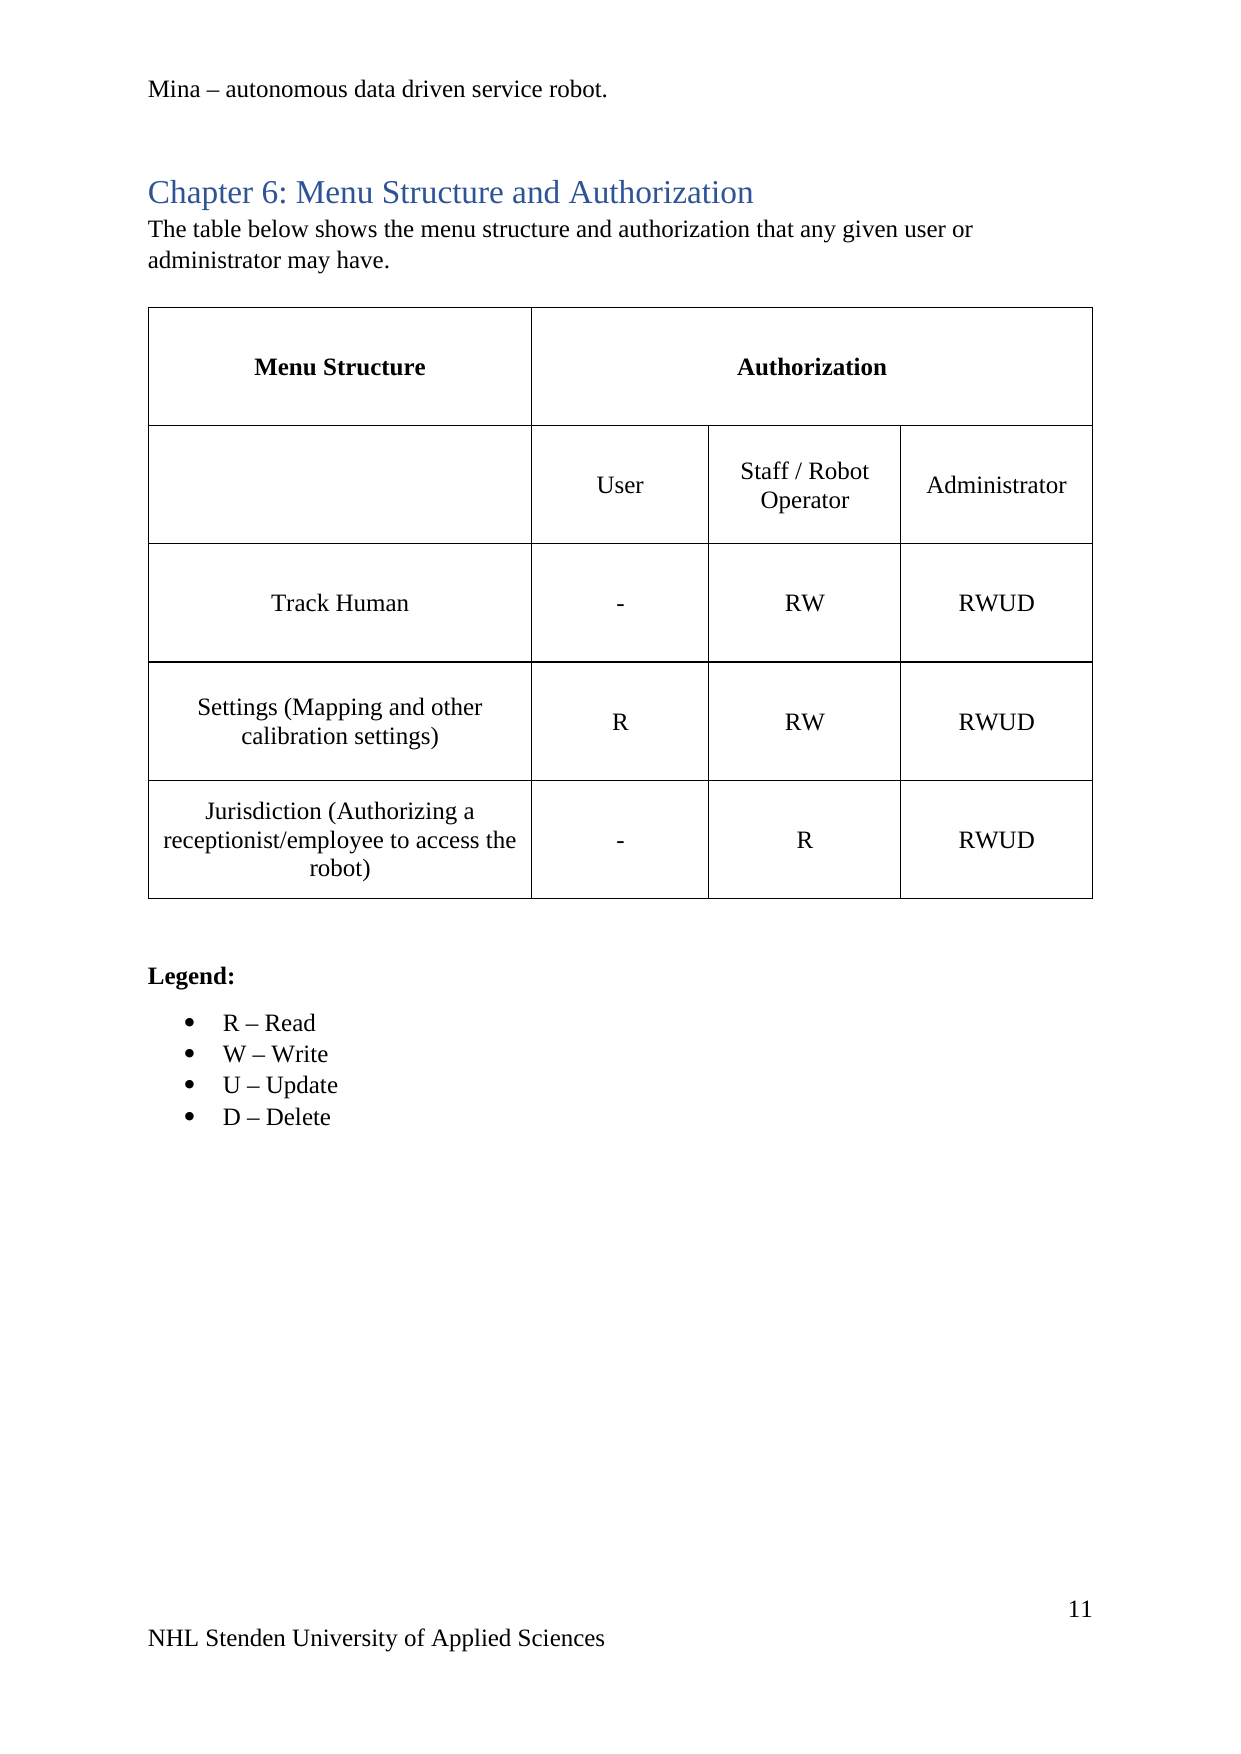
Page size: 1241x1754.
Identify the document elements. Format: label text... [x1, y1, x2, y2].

table_cell RW [709, 544, 900, 661]
table_cell RWUD [901, 544, 1092, 661]
list D – Delete [185, 1102, 1093, 1130]
table_cell User [532, 426, 708, 543]
table_cell Staff / Robot Operator [709, 426, 900, 543]
table_cell [149, 426, 531, 543]
table_cell - [532, 544, 708, 661]
table_cell RWUD [901, 663, 1092, 779]
table_cell R [532, 663, 708, 779]
table_cell Jurisdiction (Authorizing a receptionist/employee to access the robot) [149, 781, 531, 898]
table_cell R [709, 781, 900, 898]
table_cell Settings (Mapping and other calibration settings) [149, 663, 531, 779]
list W – Write [185, 1039, 1093, 1068]
table_header Menu Structure [149, 308, 531, 425]
table_cell - [532, 781, 708, 898]
list R – Read [185, 1008, 1093, 1037]
table_cell Administrator [901, 426, 1092, 543]
subtitle Chapter 6: Menu Structure and Authorization [148, 173, 1093, 211]
table_header Authorization [532, 308, 1092, 425]
list U – Update [185, 1071, 1093, 1099]
table_cell RWUD [901, 781, 1092, 898]
text The table below shows the menu structure and authorization that any given user or administrator may have. [148, 214, 1093, 274]
table_cell RW [709, 663, 900, 779]
text Legend: [148, 961, 1093, 989]
table_cell Track Human [149, 544, 531, 661]
